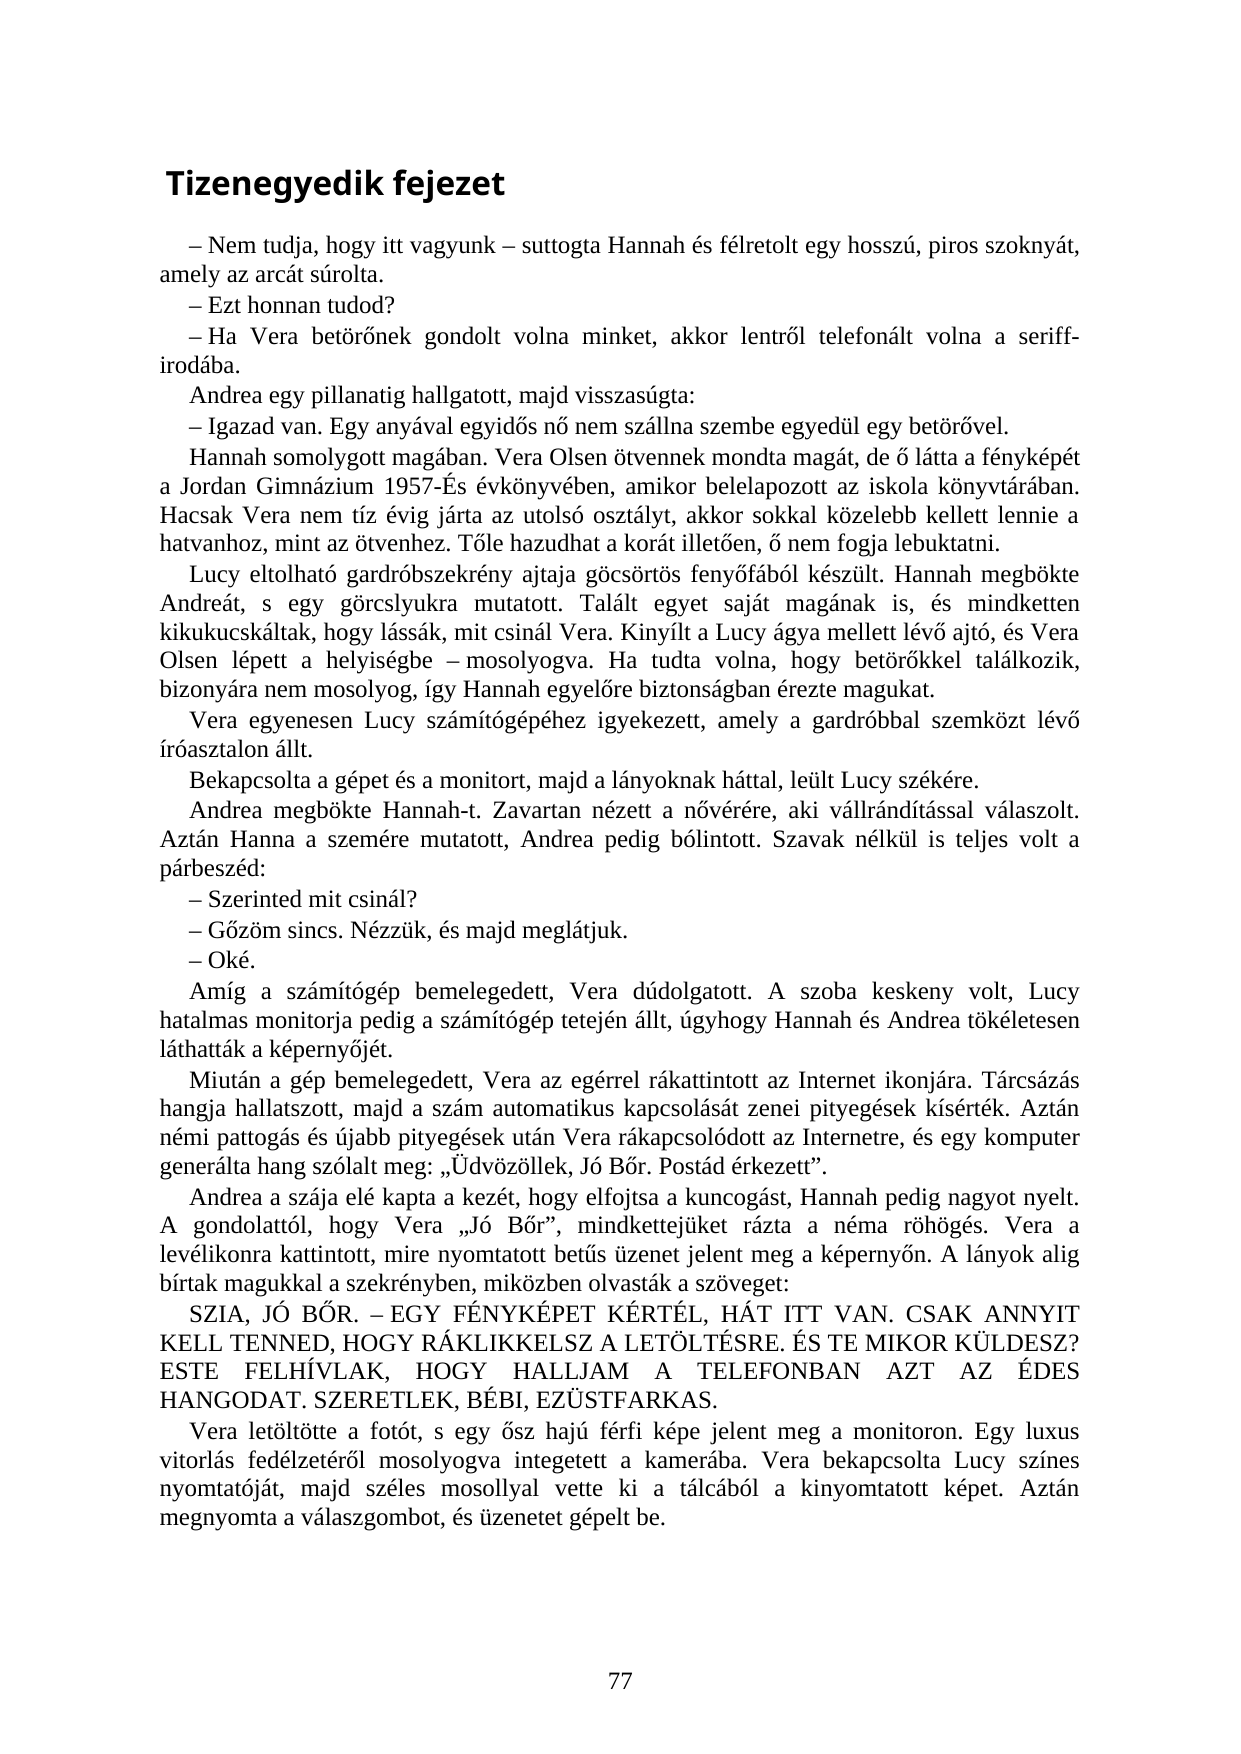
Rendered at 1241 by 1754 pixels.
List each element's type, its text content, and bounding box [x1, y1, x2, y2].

text – Igazad van. Egy anyával egyidős nő nem szállna szembe egyedül egy betörővel. [159, 411, 1081, 440]
text Amíg a számítógép bemelegedett, Vera dúdolgatott. A szoba keskeny volt, Lucy hatalmas monitorja pedig a számítógép tetején állt, úgyhogy Hannah és Andrea tökéletesen láthatták a képernyőjét. [159, 976, 1081, 1063]
text SZIA, JÓ BŐR. – EGY FÉNYKÉPET KÉRTÉL, HÁT ITT VAN. CSAK ANNYIT KELL TENNED, HOGY RÁKLIKKELSZ A LETÖLTÉSRE. ÉS TE MIKOR KÜLDESZ? ESTE FELHÍVLAK, HOGY HALLJAM A TELEFONBAN AZT AZ ÉDES HANGODAT. SZERETLEK, BÉBI, EZÜSTFARKAS. [159, 1299, 1081, 1414]
text – Nem tudja, hogy itt vagyunk – suttogta Hannah és félretolt egy hosszú, piros szoknyát, amely az arcát súrolta. [159, 231, 1081, 288]
text – Oké. [159, 946, 1081, 974]
text Andrea megbökte Hannah-t. Zavartan nézett a nővérére, aki vállrándítással válaszolt. Aztán Hanna a szemére mutatott, Andrea pedig bólintott. Szavak nélkül is teljes volt a párbeszéd: [159, 796, 1081, 882]
text Hannah somolygott magában. Vera Olsen ötvennek mondta magát, de ő látta a fényképét a Jordan Gimnázium 1957-És évkönyvében, amikor belelapozott az iskola könyvtárában. Hacsak Vera nem tíz évig járta az utolsó osztályt, akkor sokkal közelebb kellett lennie a hatvanhoz, mint az ötvenhez. Tőle hazudhat a korát illetően, ő nem fogja lebuktatni. [159, 442, 1081, 557]
text – Szerinted mit csinál? [159, 884, 1081, 913]
text Andrea egy pillanatig hallgatott, majd visszasúgta: [159, 381, 1081, 409]
text Andrea a szája elé kapta a kezét, hogy elfojtsa a kuncogást, Hannah pedig nagyot nyelt. A gondolattól, hogy Vera „Jó Bőr”, mindkettejüket rázta a néma röhögés. Vera a levélikonra kattintott, mire nyomtatott betűs üzenet jelent meg a képernyőn. A lányok alig bírtak magukkal a szekrényben, miközben olvasták a szöveget: [159, 1182, 1081, 1297]
text Lucy eltolható gardróbszekrény ajtaja göcsörtös fenyőfából készült. Hannah megbökte Andreát, s egy görcslyukra mutatott. Talált egyet saját magának is, és mindketten kikukucskáltak, hogy lássák, mit csinál Vera. Kinyílt a Lucy ágya mellett lévő ajtó, és Vera Olsen lépett a helyiségbe – mosolyogva. Ha tudta volna, hogy betörőkkel találkozik, bizonyára nem mosolyog, így Hannah egyelőre biztonságban érezte magukat. [159, 559, 1081, 703]
text – Ezt honnan tudod? [159, 290, 1081, 319]
text Miután a gép bemelegedett, Vera az egérrel rákattintott az Internet ikonjára. Tárcsázás hangja hallatszott, majd a szám automatikus kapcsolását zenei pityegések kísérték. Aztán némi pattogás és újabb pityegések után Vera rákapcsolódott az Internetre, és egy komputer generálta hang szólalt meg: „Üdvözöllek, Jó Bőr. Postád érkezett”. [159, 1065, 1081, 1180]
text Tizenegyedik fejezet [165, 160, 1075, 206]
text – Ha Vera betörőnek gondolt volna minket, akkor lentről telefonált volna a seriff-irodába. [159, 321, 1081, 378]
text Vera letöltötte a fotót, s egy ősz hajú férfi képe jelent meg a monitoron. Egy luxus vitorlás fedélzetéről mosolyogva integetett a kamerába. Vera bekapcsolta Lucy színes nyomtatóját, majd széles mosollyal vette ki a tálcából a kinyomtatott képet. Aztán megnyomta a válaszgombot, és üzenetet gépelt be. [159, 1416, 1081, 1531]
text Vera egyenesen Lucy számítógépéhez igyekezett, amely a gardróbbal szemközt lévő íróasztalon állt. [159, 705, 1081, 763]
text Bekapcsolta a gépet és a monitort, majd a lányoknak háttal, leült Lucy székére. [159, 765, 1081, 793]
text – Gőzöm sincs. Nézzük, és majd meglátjuk. [159, 915, 1081, 943]
